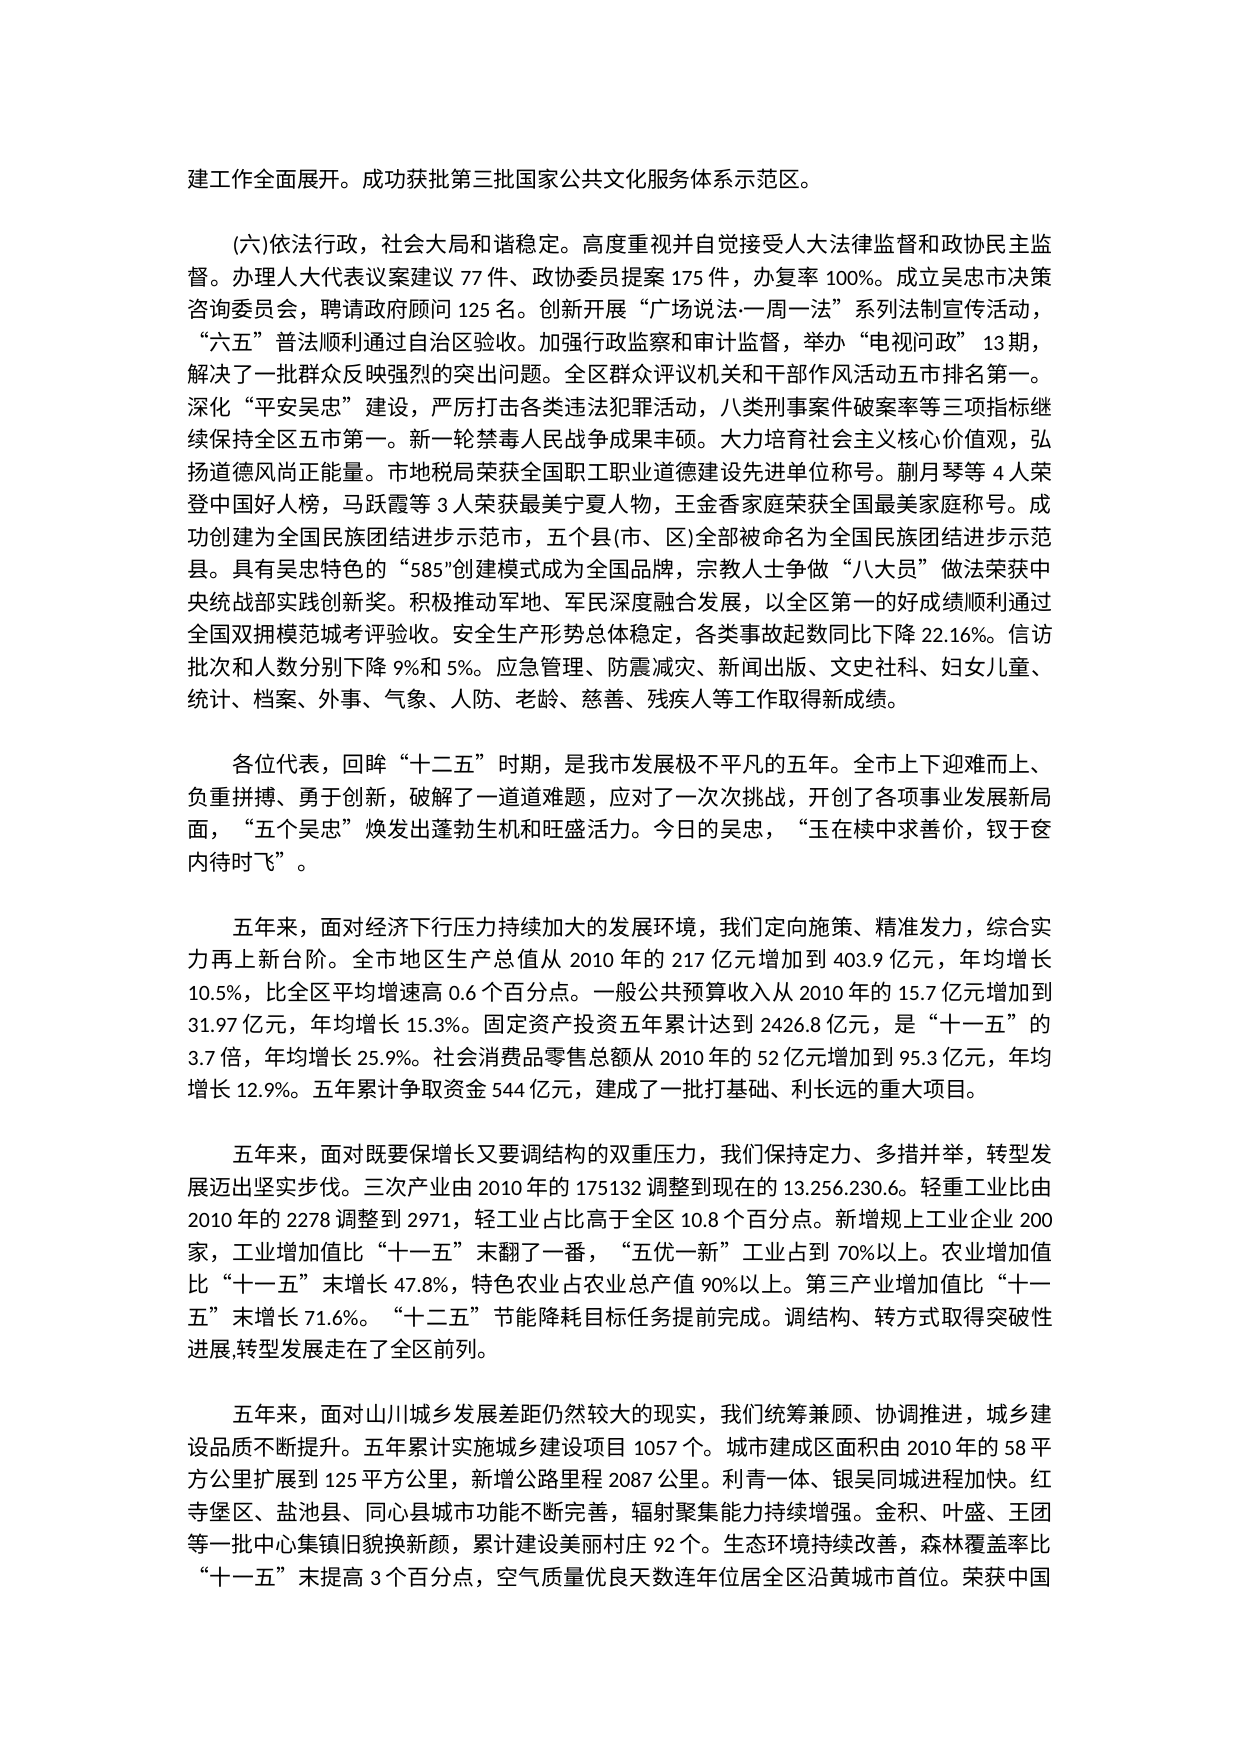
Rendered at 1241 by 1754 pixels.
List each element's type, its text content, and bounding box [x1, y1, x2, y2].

text 五年来，面对经济下行压力持续加大的发展环境，我们定向施策、精准发力，综合实力再上新台阶。全市地区生产总值从2010年的217亿元增加到403.9亿元，年均增长10.5%，比全区平均增速高0.6个百分点。一般公共预算收入从2010年的15.7亿元增加到31.97亿元，年均增长15.3%。固定资产投资五年累计达到2426.8亿元，是“十一五”的3.7倍，年均增长25.9%。社会消费品零售总额从2010年的52亿元增加到95.3亿元，年均增长12.9%。五年累计争取资金544亿元，建成了一批打基础、利长远的重大项目。 [187, 909, 1053, 1104]
text 各位代表，回眸“十二五”时期，是我市发展极不平凡的五年。全市上下迎难而上、负重拼搏、勇于创新，破解了一道道难题，应对了一次次挑战，开创了各项事业发展新局面，“五个吴忠”焕发出蓬勃生机和旺盛活力。今日的吴忠，“玉在椟中求善价，钗于奁内待时飞”。 [187, 747, 1053, 877]
text 五年来，面对既要保增长又要调结构的双重压力，我们保持定力、多措并举，转型发展迈出坚实步伐。三次产业由2010年的175132调整到现在的13.256.230.6。轻重工业比由2010年的2278调整到2971，轻工业占比高于全区10.8个百分点。新增规上工业企业200家，工业增加值比“十一五”末翻了一番，“五优一新”工业占到70%以上。农业增加值比“十一五”末增长47.8%，特色农业占农业总产值90%以上。第三产业增加值比“十一五”末增长71.6%。“十二五”节能降耗目标任务提前完成。调结构、转方式取得突破性进展,转型发展走在了全区前列。 [187, 1137, 1053, 1364]
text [187, 1397, 1053, 1592]
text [187, 162, 1053, 194]
text (六)依法行政，社会大局和谐稳定。高度重视并自觉接受人大法律监督和政协民主监督。办理人大代表议案建议77件、政协委员提案175件，办复率100%。成立吴忠市决策咨询委员会，聘请政府顾问125名。创新开展“广场说法·一周一法”系列法制宣传活动，“六五”普法顺利通过自治区验收。加强行政监察和审计监督，举办“电视问政”13期，解决了一批群众反映强烈的突出问题。全区群众评议机关和干部作风活动五市排名第一。深化“平安吴忠”建设，严厉打击各类违法犯罪活动，八类刑事案件破案率等三项指标继续保持全区五市第一。新一轮禁毒人民战争成果丰硕。大力培育社会主义核心价值观，弘扬道德风尚正能量。市地税局荣获全国职工职业道德建设先进单位称号。蒯月琴等4人荣登中国好人榜，马跃霞等3人荣获最美宁夏人物，王金香家庭荣获全国最美家庭称号。成功创建为全国民族团结进步示范市，五个县(市、区)全部被命名为全国民族团结进步示范县。具有吴忠特色的“585”创建模式成为全国品牌，宗教人士争做“八大员”做法荣获中央统战部实践创新奖。积极推动军地、军民深度融合发展，以全区第一的好成绩顺利通过全国双拥模范城考评验收。安全生产形势总体稳定，各类事故起数同比下降22.16%。信访批次和人数分别下降9%和5%。应急管理、防震减灾、新闻出版、文史社科、妇女儿童、统计、档案、外事、气象、人防、老龄、慈善、残疾人等工作取得新成绩。 [187, 227, 1053, 714]
